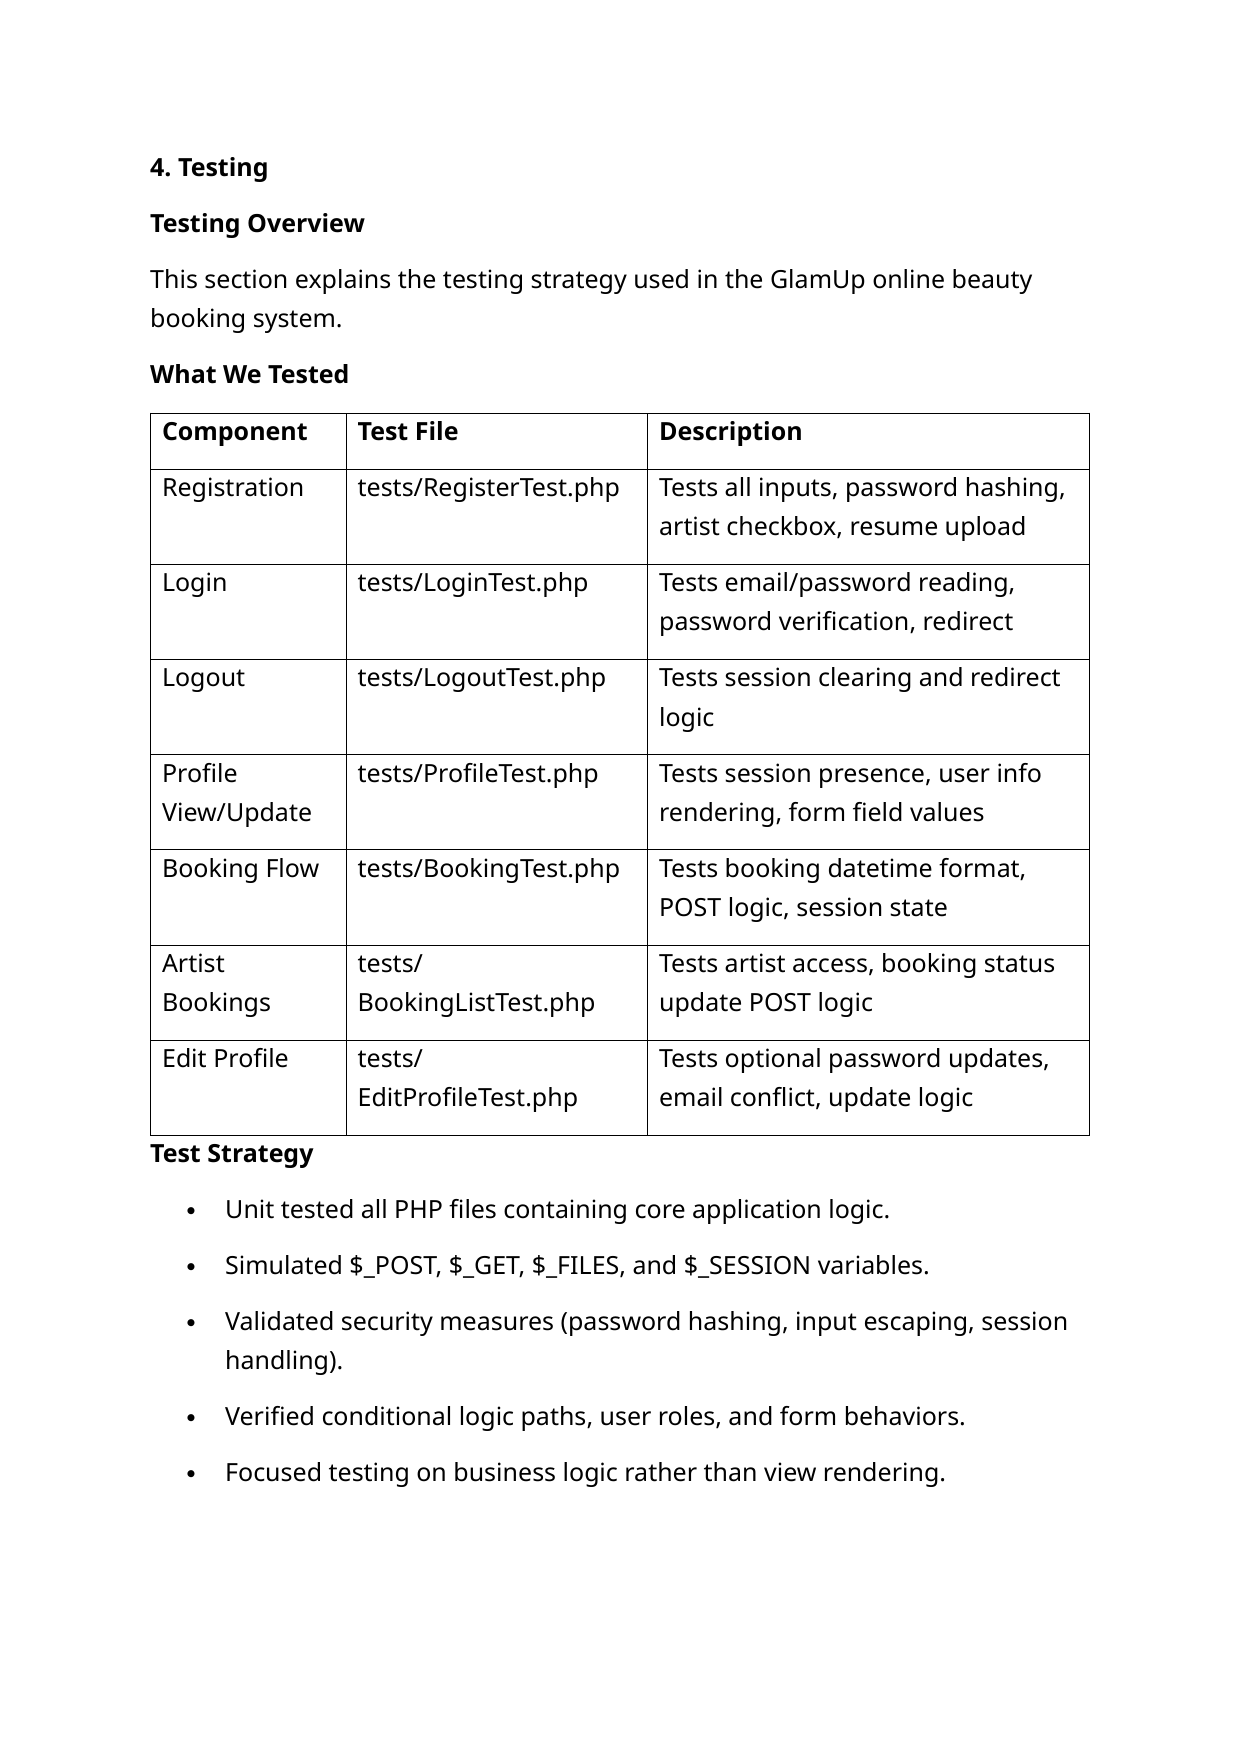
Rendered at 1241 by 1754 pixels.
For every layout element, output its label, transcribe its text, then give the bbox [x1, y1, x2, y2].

list Unit tested all PHP files containing core application logic. [187, 1192, 1090, 1226]
table_cell Booking Flow [151, 850, 346, 944]
text Testing Overview [150, 206, 1090, 240]
text This section explains the testing strategy used in the GlamUp online beauty booking system. [150, 262, 1090, 335]
list Focused testing on business logic rather than view rendering. [187, 1454, 1090, 1488]
table_cell tests/RegisterTest.php [347, 470, 647, 564]
table_cell tests/LoginTest.php [347, 565, 647, 659]
table_cell tests/EditProfileTest.php [347, 1041, 647, 1135]
list Verified conditional logic paths, user roles, and form behaviors. [187, 1398, 1090, 1433]
table_cell Artist Bookings [151, 946, 346, 1040]
table_header Test File [347, 414, 647, 468]
table_cell Tests session clearing and redirect logic [648, 660, 1089, 754]
table_cell Login [151, 565, 346, 659]
table_cell Tests email/password reading, password verification, redirect [648, 565, 1089, 659]
table_cell Tests session presence, user info rendering, form field values [648, 755, 1089, 849]
table_cell tests/LogoutTest.php [347, 660, 647, 754]
text What We Tested [150, 357, 1090, 391]
table_cell Tests booking datetime format, POST logic, session state [648, 850, 1089, 944]
table_cell tests/ProfileTest.php [347, 755, 647, 849]
table_cell tests/BookingTest.php [347, 850, 647, 944]
table_cell Edit Profile [151, 1041, 346, 1135]
table_cell Tests optional password updates, email conflict, update logic [648, 1041, 1089, 1135]
table_cell Logout [151, 660, 346, 754]
table_cell Profile View/Update [151, 755, 346, 849]
list Simulated $_POST, $_GET, $_FILES, and $_SESSION variables. [187, 1248, 1090, 1282]
text 4. Testing [150, 150, 1090, 184]
table_cell Tests artist access, booking status update POST logic [648, 946, 1089, 1040]
text Test Strategy [150, 1136, 1090, 1170]
table_header Component [151, 414, 346, 468]
list Validated security measures (password hashing, input escaping, session handling). [187, 1303, 1090, 1377]
table_cell Tests all inputs, password hashing, artist checkbox, resume upload [648, 470, 1089, 564]
table_cell Registration [151, 470, 346, 564]
table_cell tests/BookingListTest.php [347, 946, 647, 1040]
table_header Description [648, 414, 1089, 468]
